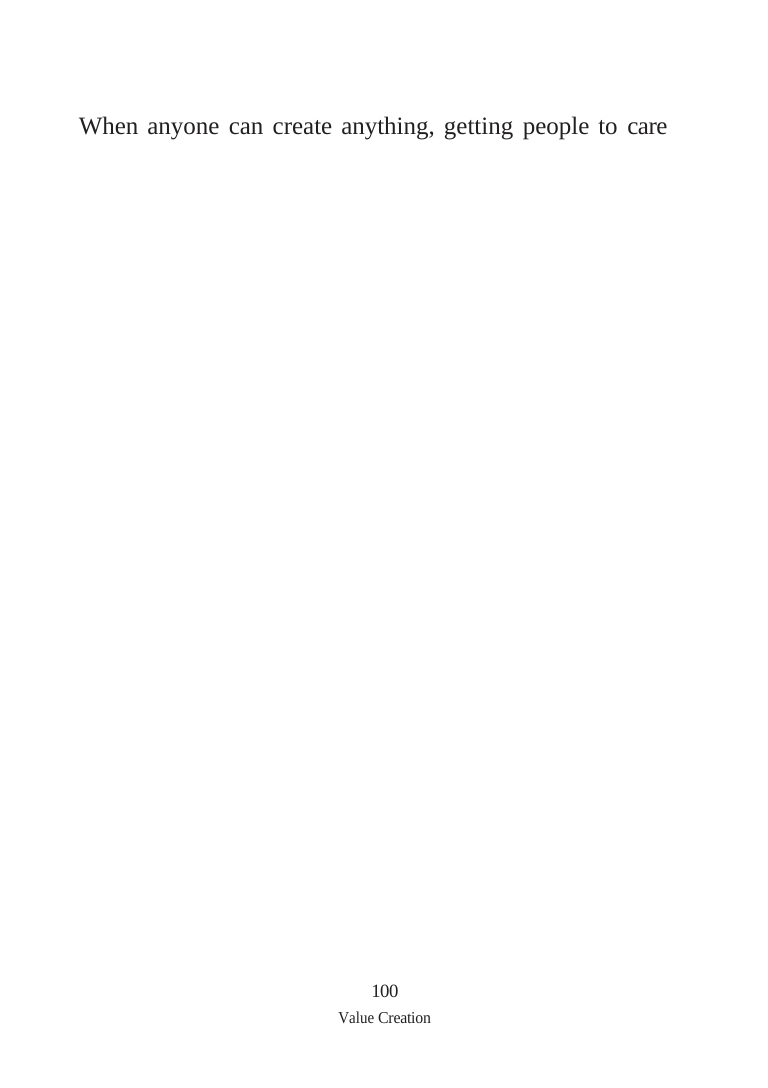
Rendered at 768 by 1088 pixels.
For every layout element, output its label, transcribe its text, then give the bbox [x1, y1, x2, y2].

text When anyone can create anything, getting people to care [78, 111, 730, 140]
